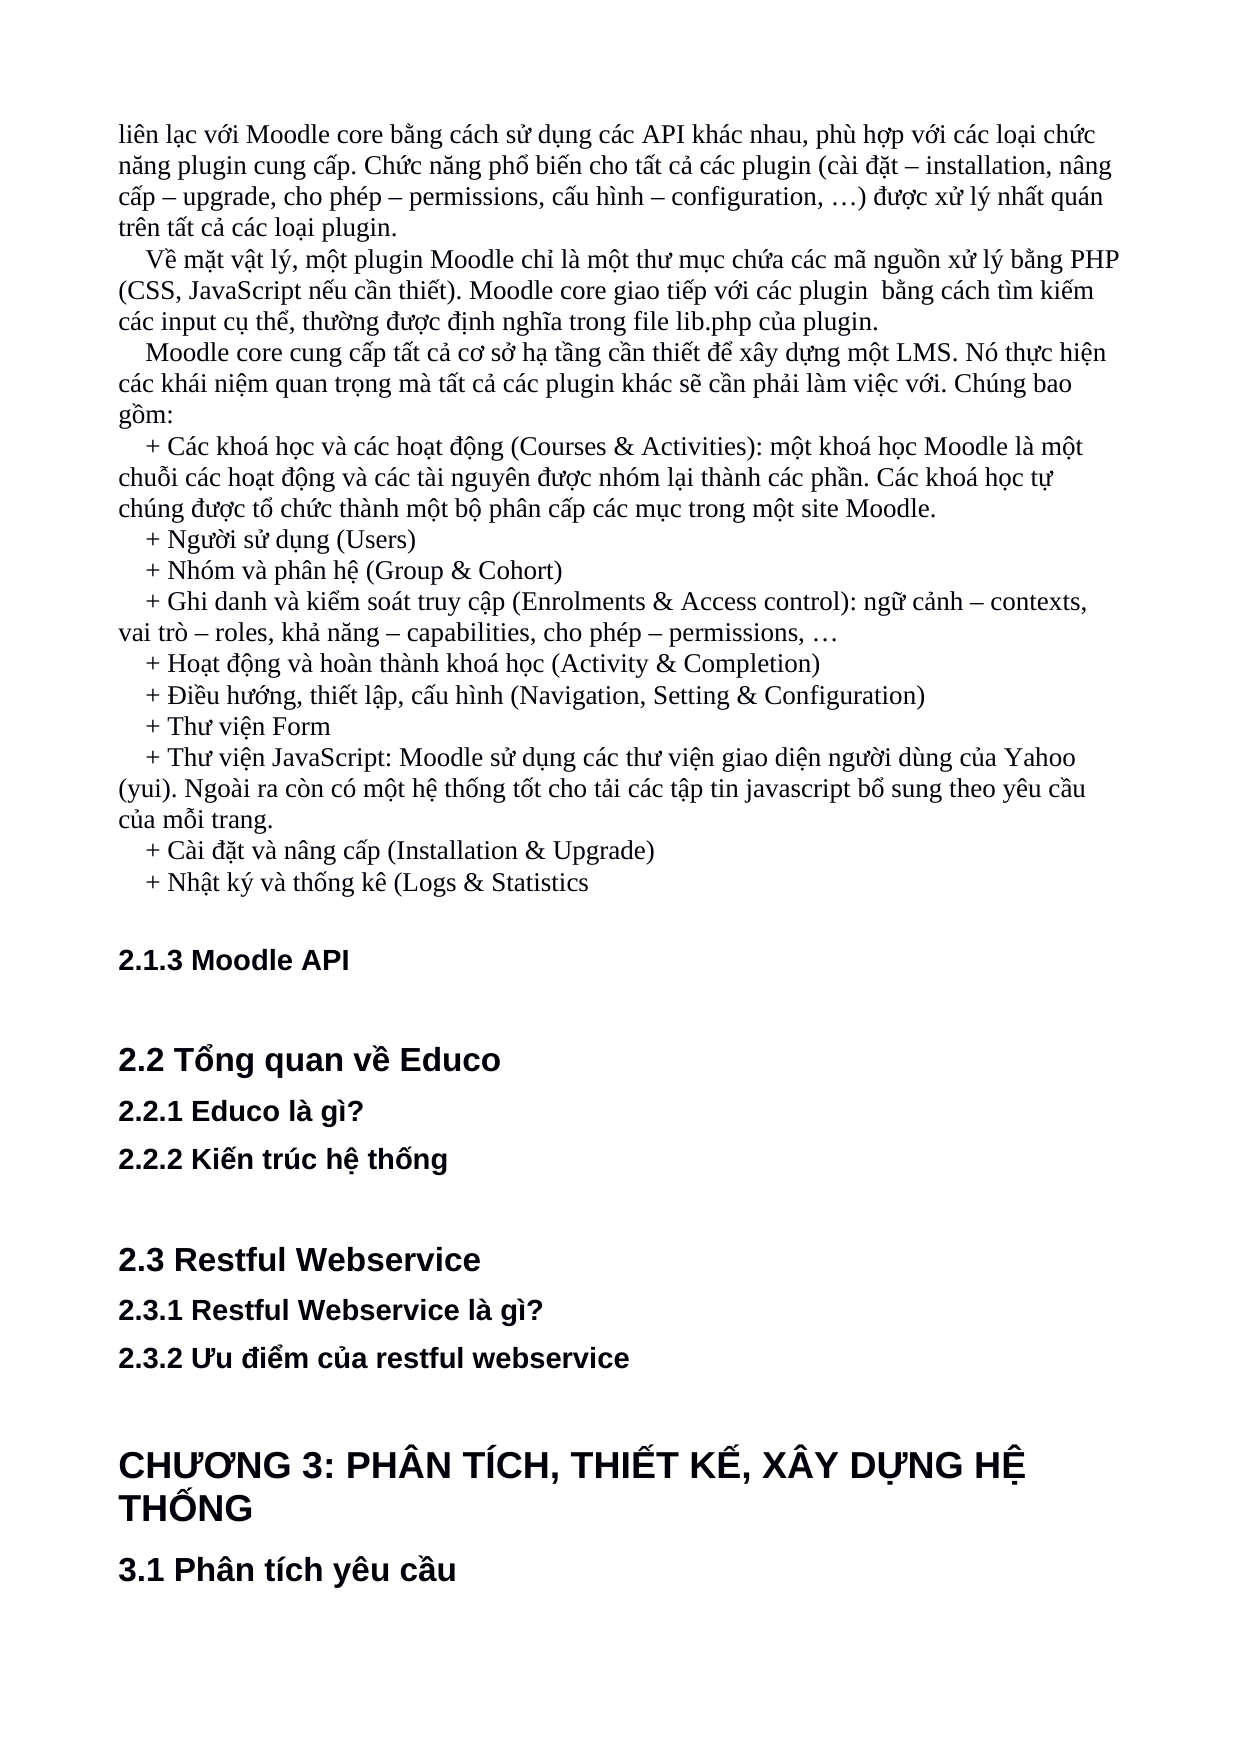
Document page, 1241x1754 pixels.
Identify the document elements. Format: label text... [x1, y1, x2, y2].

text + Cài đặt và nâng cấp (Installation & Upgrade) [118, 834, 1122, 866]
text Về mặt vật lý, một plugin Moodle chỉ là một thư mục chứa các mã nguồn xử lý bằng PHP (CSS, JavaScript nếu cần thiết). Moodle core giao tiếp với các plugin bằng cách tìm kiếm các input cụ thể, thường được định nghĩa trong file lib.php của plugin. [118, 243, 1122, 336]
subtitle 2.3 Restful Webservice [118, 1240, 1122, 1278]
subtitle 2.2.2 Kiến trúc hệ thống [118, 1142, 1122, 1175]
subtitle 3.1 Phân tích yêu cầu [118, 1550, 1122, 1588]
subtitle 2.3.1 Restful Webservice là gì? [118, 1293, 1122, 1326]
text + Điều hướng, thiết lập, cấu hình (Navigation, Setting & Configuration) [118, 679, 1122, 710]
text + Hoạt động và hoàn thành khoá học (Activity & Completion) [118, 648, 1122, 679]
text + Người sử dụng (Users) [118, 523, 1122, 554]
subtitle 2.1.3 Moodle API [118, 942, 1122, 976]
text + Nhóm và phân hệ (Group & Cohort) [118, 554, 1122, 585]
subtitle 2.3.2 Ưu điểm của restful webservice [118, 1341, 1122, 1374]
text + Thư viện JavaScript: Moodle sử dụng các thư viện giao diện người dùng của Yahoo (yui). Ngoài ra còn có một hệ thống tốt cho tải các tập tin javascript bổ sung theo yêu cầu của mỗi trang. [118, 741, 1122, 834]
subtitle 2.2 Tổng quan về Educo [118, 1041, 1122, 1079]
subtitle CHƯƠNG 3: PHÂN TÍCH, THIẾT KẾ, XÂY DỰNG HỆ THỐNG [118, 1443, 1122, 1529]
text Moodle core cung cấp tất cả cơ sở hạ tầng cần thiết để xây dựng một LMS. Nó thực hiện các khái niệm quan trọng mà tất cả các plugin khác sẽ cần phải làm việc với. Chúng bao gồm: [118, 336, 1122, 429]
text + Ghi danh và kiểm soát truy cập (Enrolments & Access control): ngữ cảnh – contexts, vai trò – roles, khả năng – capabilities, cho phép – permissions, … [118, 585, 1122, 648]
text + Nhật ký và thống kê (Logs & Statistics [118, 866, 1122, 897]
subtitle 2.2.1 Educo là gì? [118, 1093, 1122, 1127]
text + Thư viện Form [118, 710, 1122, 741]
text + Các khoá học và các hoạt động (Courses & Activities): một khoá học Moodle là một chuỗi các hoạt động và các tài nguyên được nhóm lại thành các phần. Các khoá học tự chúng được tổ chức thành một bộ phân cấp các mục trong một site Moodle. [118, 429, 1122, 523]
